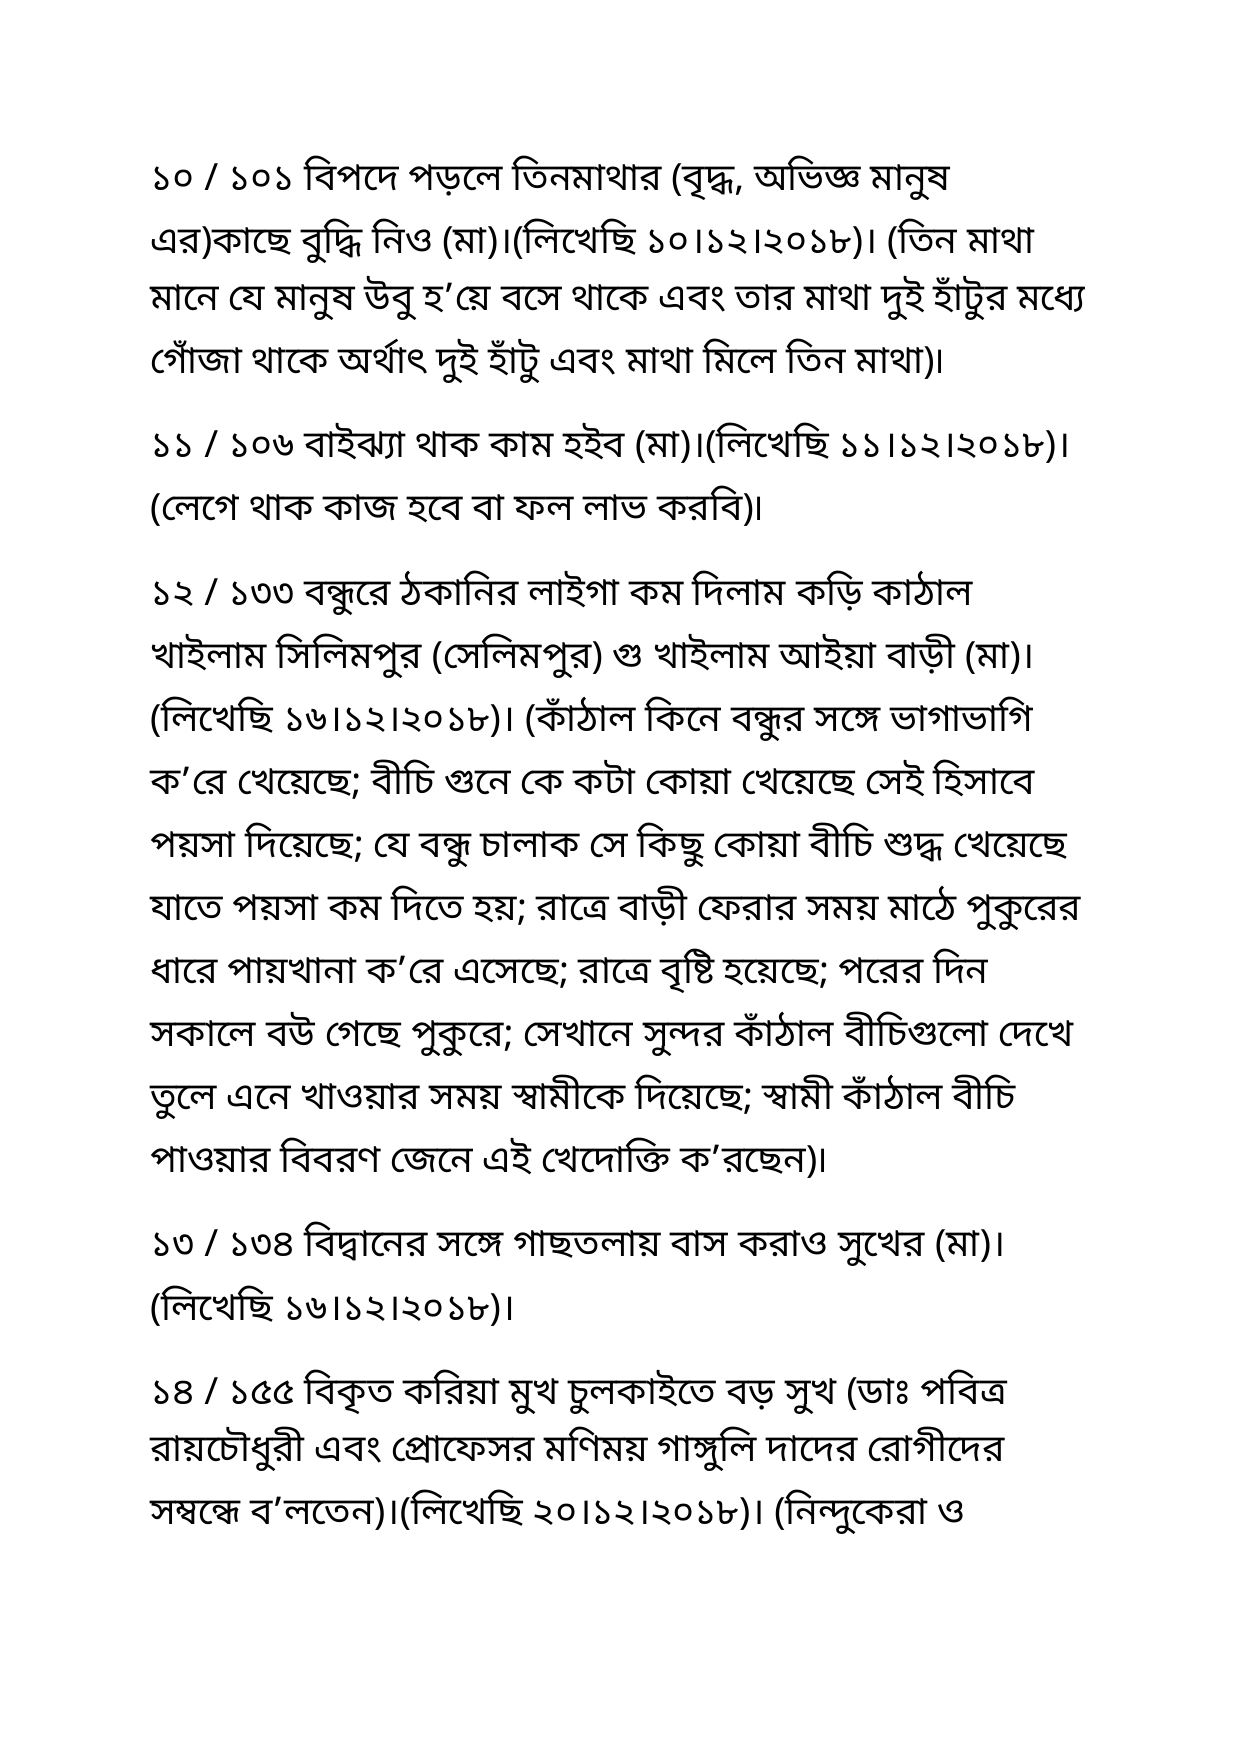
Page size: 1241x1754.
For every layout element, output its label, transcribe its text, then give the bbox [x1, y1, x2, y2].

text ১০ / ১০১ বিপদে পড়লে তিনমাথার (বৃদ্ধ, অভিজ্ঞ মানুষ এর)কাছে বুদ্ধি নিও (মা)।(লিখেছি ১০।১২।২০১৮)। (তিন মাথা মানে যে মানুষ উবু হ’য়ে বসে থাকে এবং তার মাথা দুই হাঁটুর মধ্যে গোঁজা থাকে অর্থাৎ দুই হাঁটু এবং মাথা মিলে তিন মাথা)৷ [150, 150, 1090, 388]
text ১৩ / ১৩৪ বিদ্বানের সঙ্গে গাছতলায় বাস করাও সুখের (মা)।(লিখেছি ১৬।১২।২০১৮)। [150, 1217, 1090, 1335]
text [150, 1364, 1090, 1540]
text ১২ / ১৩৩ বন্ধুরে ঠকানির লাইগা কম দিলাম কড়ি কাঠাল খাইলাম সিলিমপুর (সেলিমপুর) গু খাইলাম আইয়া বাড়ী (মা)।(লিখেছি ১৬।১২।২০১৮)। (কাঁঠাল কিনে বন্ধুর সঙ্গে ভাগাভাগি ক’রে খেয়েছে; বীচি গুনে কে কটা কোয়া খেয়েছে সেই হিসাবে পয়সা দিয়েছে; যে বন্ধু চালাক সে কিছু কোয়া বীচি শুদ্ধ খেয়েছে যাতে পয়সা কম দিতে হয়; রাত্রে বাড়ী ফেরার সময় মাঠে পুকুরের ধারে পায়খানা ক’রে এসেছে; রাত্রে বৃষ্টি হয়েছে; পরের দিন সকালে বউ গেছে পুকুরে; সেখানে সুন্দর কাঁঠাল বীচিগুলো দেখে তুলে এনে খাওয়ার সময় স্বামীকে দিয়েছে; স্বামী কাঁঠাল বীচি পাওয়ার বিবরণ জেনে এই খেদোক্তি ক’রছেন)৷ [150, 565, 1090, 1188]
text ১১ / ১০৬ বাইঝ্যা থাক কাম হইব (মা)।(লিখেছি ১১।১২।২০১৮)। (লেগে থাক কাজ হবে বা ফল লাভ করবি)৷ [150, 418, 1090, 536]
